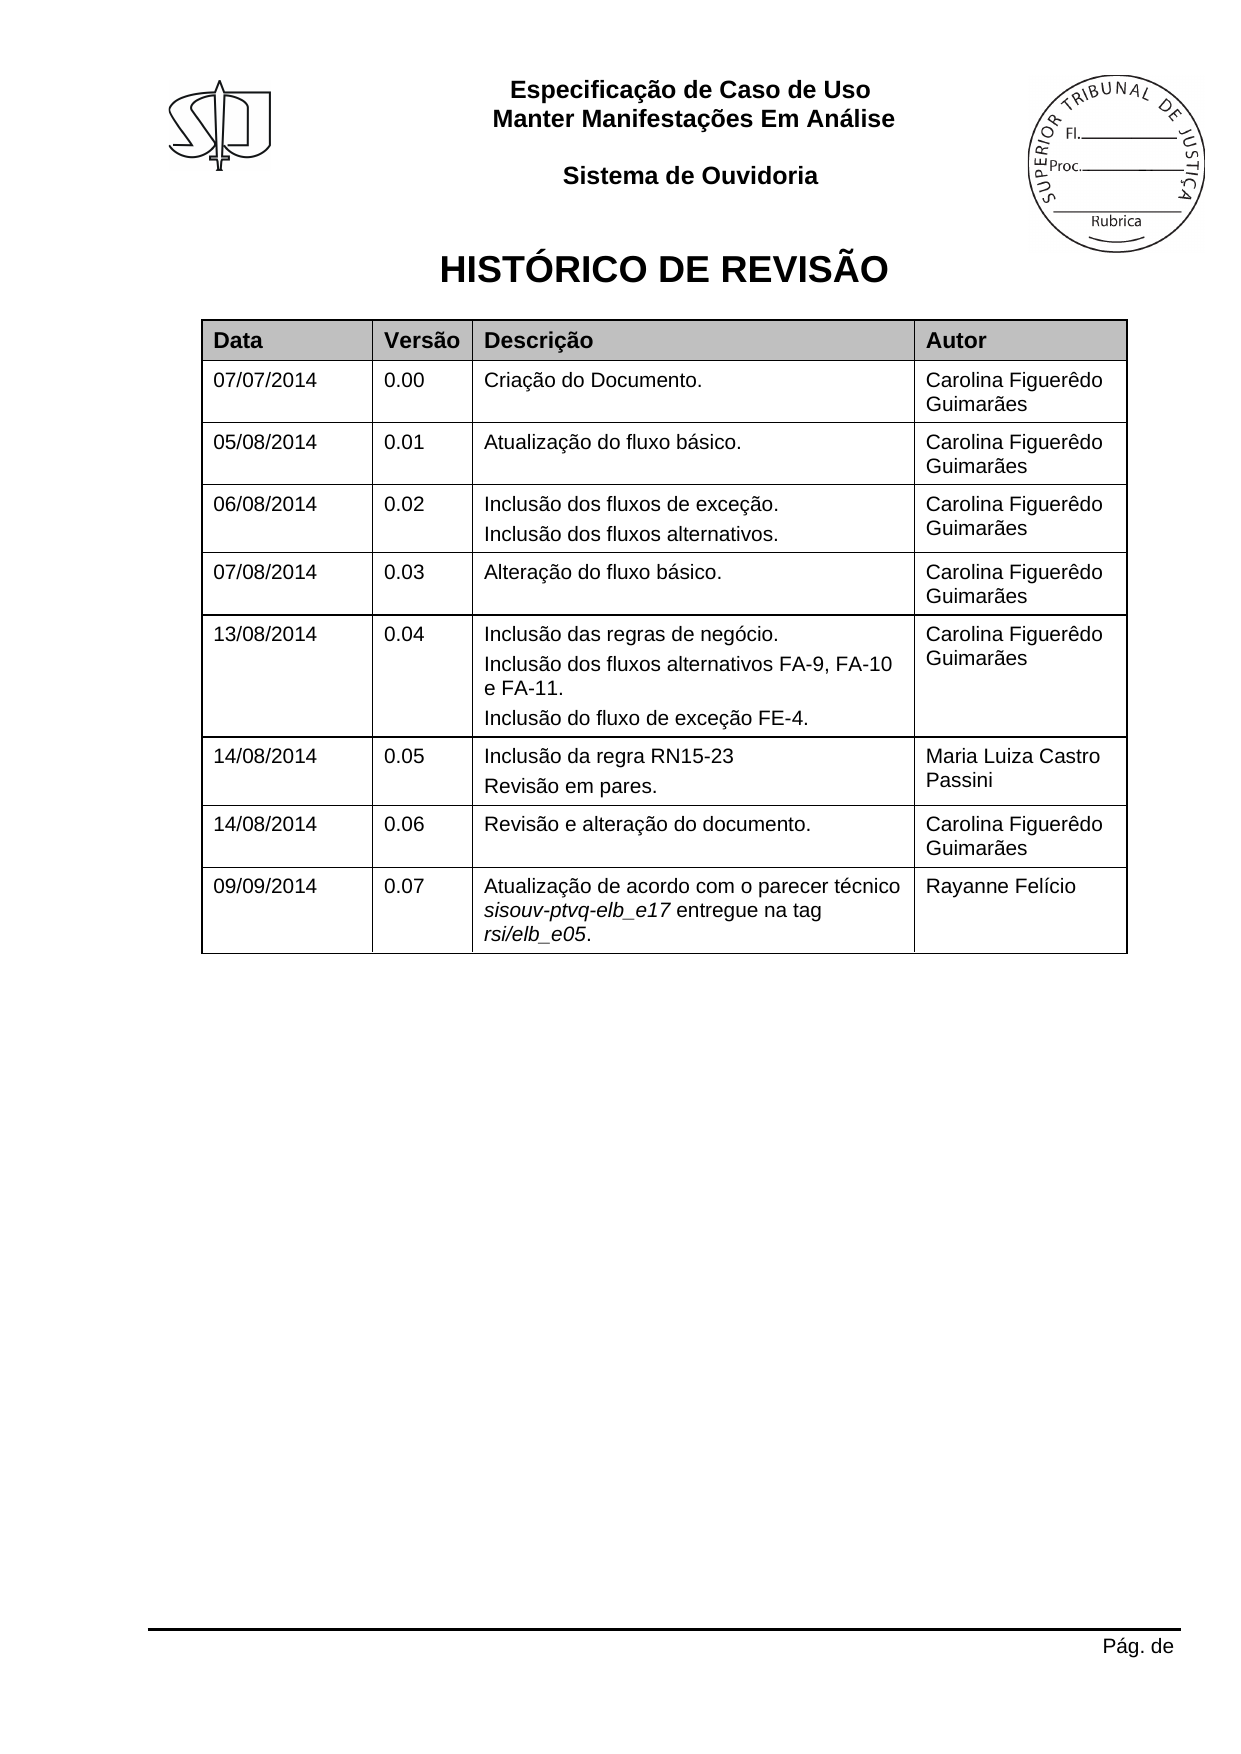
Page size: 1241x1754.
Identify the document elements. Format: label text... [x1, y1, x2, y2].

table_cell 07/08/2014 [203, 553, 372, 614]
table_cell Inclusão dos fluxos de exceção. Inclusão dos fluxos alternativos. [473, 485, 914, 552]
table_cell 0.00 [373, 361, 472, 422]
table_cell 0.05 [373, 738, 472, 804]
table_header Autor [915, 321, 1126, 360]
table_cell Carolina Figuerêdo Guimarães [915, 423, 1126, 484]
table_cell Rayanne Felício [915, 868, 1126, 952]
table_header Descrição [473, 321, 914, 360]
table_cell Atualização do fluxo básico. [473, 423, 914, 484]
table_cell Carolina Figuerêdo Guimarães [915, 553, 1126, 614]
table_cell Inclusão da regra RN15-23 Revisão em pares. [473, 738, 914, 804]
table_cell Carolina Figuerêdo Guimarães [915, 806, 1126, 866]
table_cell 13/08/2014 [203, 616, 372, 736]
table_cell 09/09/2014 [203, 868, 372, 952]
table_cell Revisão e alteração do documento. [473, 806, 914, 866]
table_cell 0.02 [373, 485, 472, 552]
title HISTÓRICO DE REVISÃO [148, 247, 1181, 291]
table_cell 0.01 [373, 423, 472, 484]
table_header Versão [373, 321, 472, 360]
table_cell 0.07 [373, 868, 472, 952]
table_cell 05/08/2014 [203, 423, 372, 484]
table_cell Alteração do fluxo básico. [473, 553, 914, 614]
table_cell 06/08/2014 [203, 485, 372, 552]
table_header Data [203, 321, 372, 360]
table_cell 14/08/2014 [203, 806, 372, 866]
table_cell 14/08/2014 [203, 738, 372, 804]
table_cell 0.03 [373, 553, 472, 614]
picture [1027, 75, 1205, 253]
table_cell Maria Luiza Castro Passini [915, 738, 1126, 804]
table_cell Carolina Figuerêdo Guimarães [915, 361, 1126, 422]
table_cell Carolina Figuerêdo Guimarães [915, 616, 1126, 736]
table_cell Inclusão das regras de negócio. Inclusão dos fluxos alternativos FA-9, FA-10 e FA-11. Inclusão do fluxo de exceção FE-4. [473, 616, 914, 736]
table_cell Atualização de acordo com o parecer técnico sisouv-ptvq-elb_e17 entregue na tag rsi/elb_e05. [473, 868, 914, 952]
table_cell Carolina Figuerêdo Guimarães [915, 485, 1126, 552]
table_cell 0.04 [373, 616, 472, 736]
table_cell 0.06 [373, 806, 472, 866]
table_cell Criação do Documento. [473, 361, 914, 422]
table_cell 07/07/2014 [203, 361, 372, 422]
